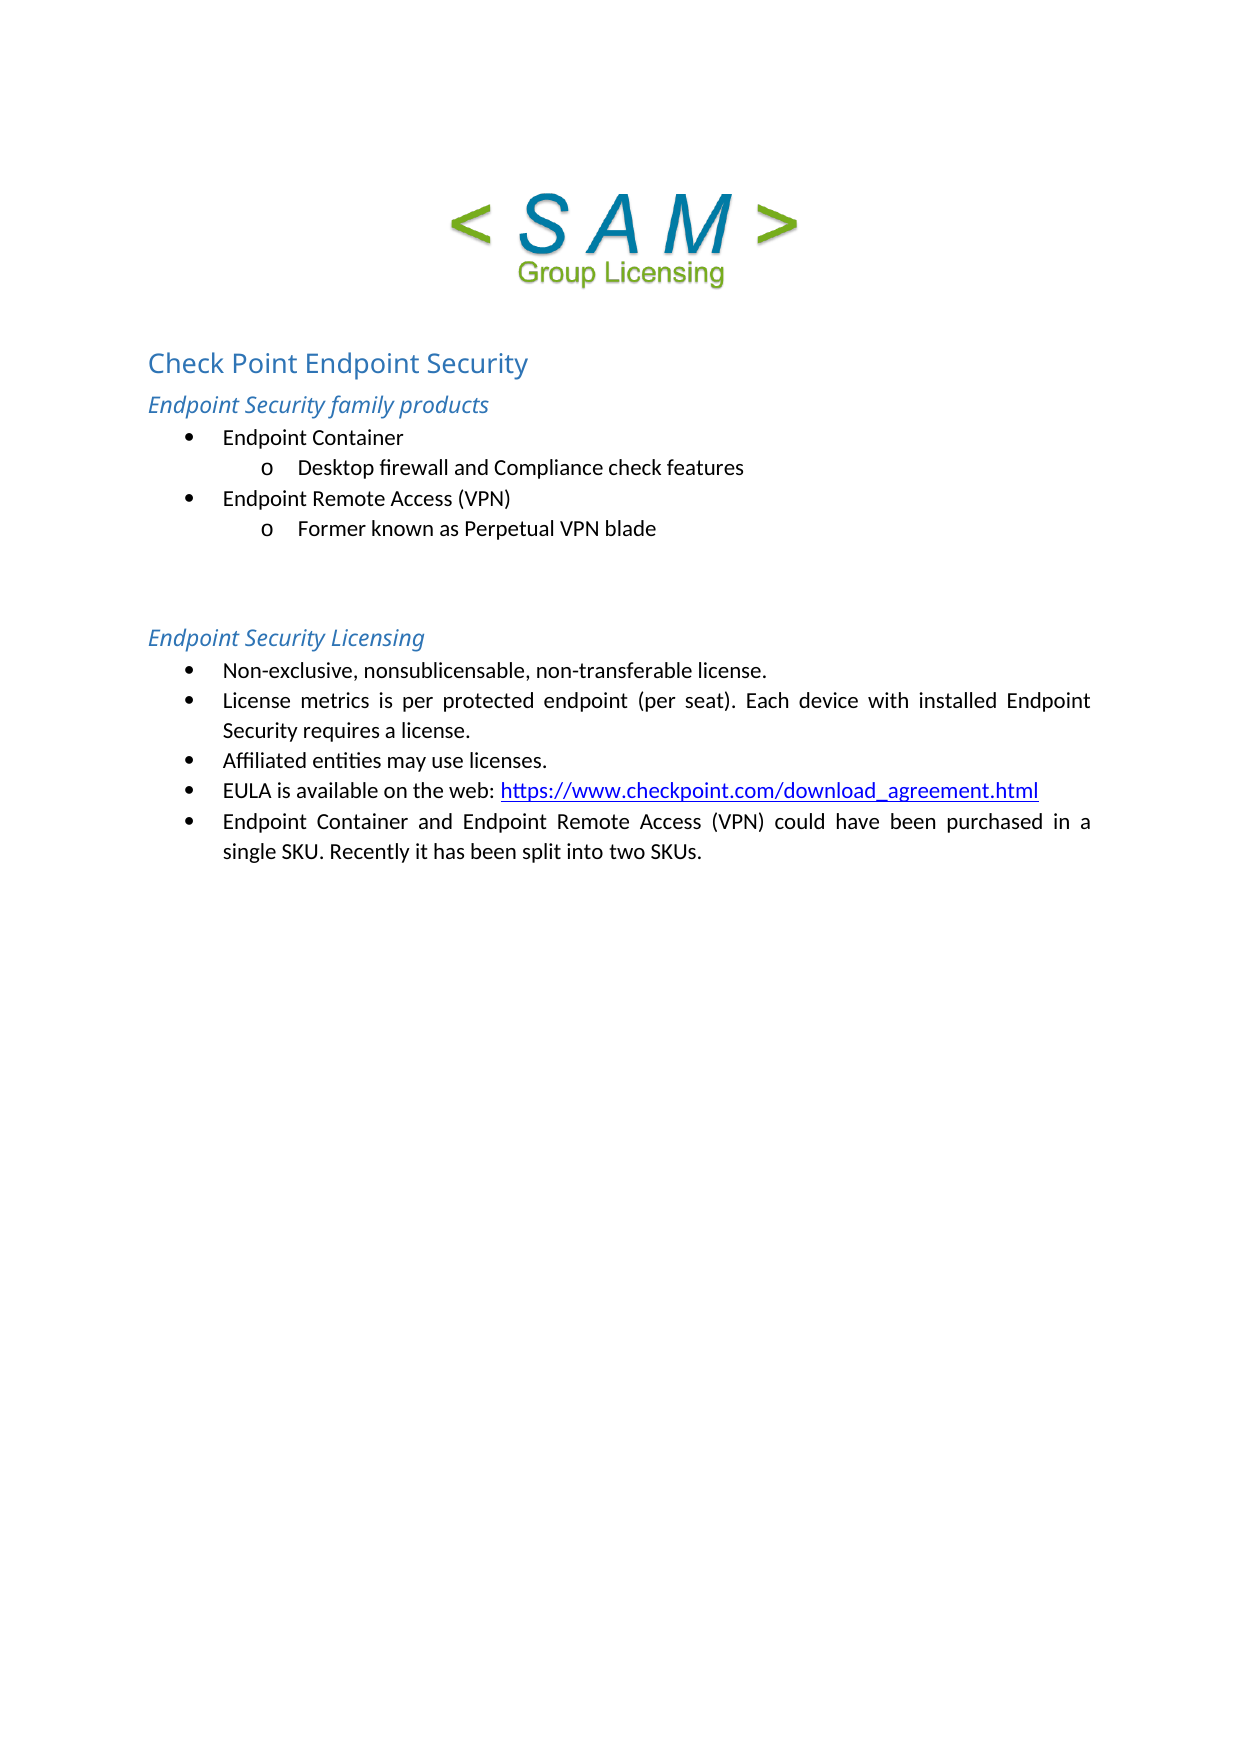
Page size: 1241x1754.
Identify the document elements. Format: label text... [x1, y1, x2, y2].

list Endpoint Remote Access (VPN) [185, 484, 1093, 512]
list Affiliated entities may use licenses. [185, 746, 1093, 774]
list Non-exclusive, nonsublicensable, non-transferable license. [185, 656, 1093, 684]
list Desktop firewall and Compliance check features [260, 453, 1093, 482]
list Former known as Perpetual VPN blade [260, 514, 1093, 544]
picture [391, 147, 849, 326]
subtitle Endpoint Security family products [148, 389, 1093, 420]
list Endpoint Container [185, 423, 1093, 451]
list License metrics is per protected endpoint (per seat). Each device with installed Endpoint Security requires a license. [185, 686, 1093, 744]
list EULA is available on the web: https://www.checkpoint.com/download_agreement.html [185, 777, 1093, 805]
subtitle Check Point Endpoint Security [148, 345, 1093, 382]
list Endpoint Container and Endpoint Remote Access (VPN) could have been purchased in a single SKU. Recently it has been split into two SKUs. [185, 807, 1093, 865]
subtitle Endpoint Security Licensing [148, 622, 1093, 653]
